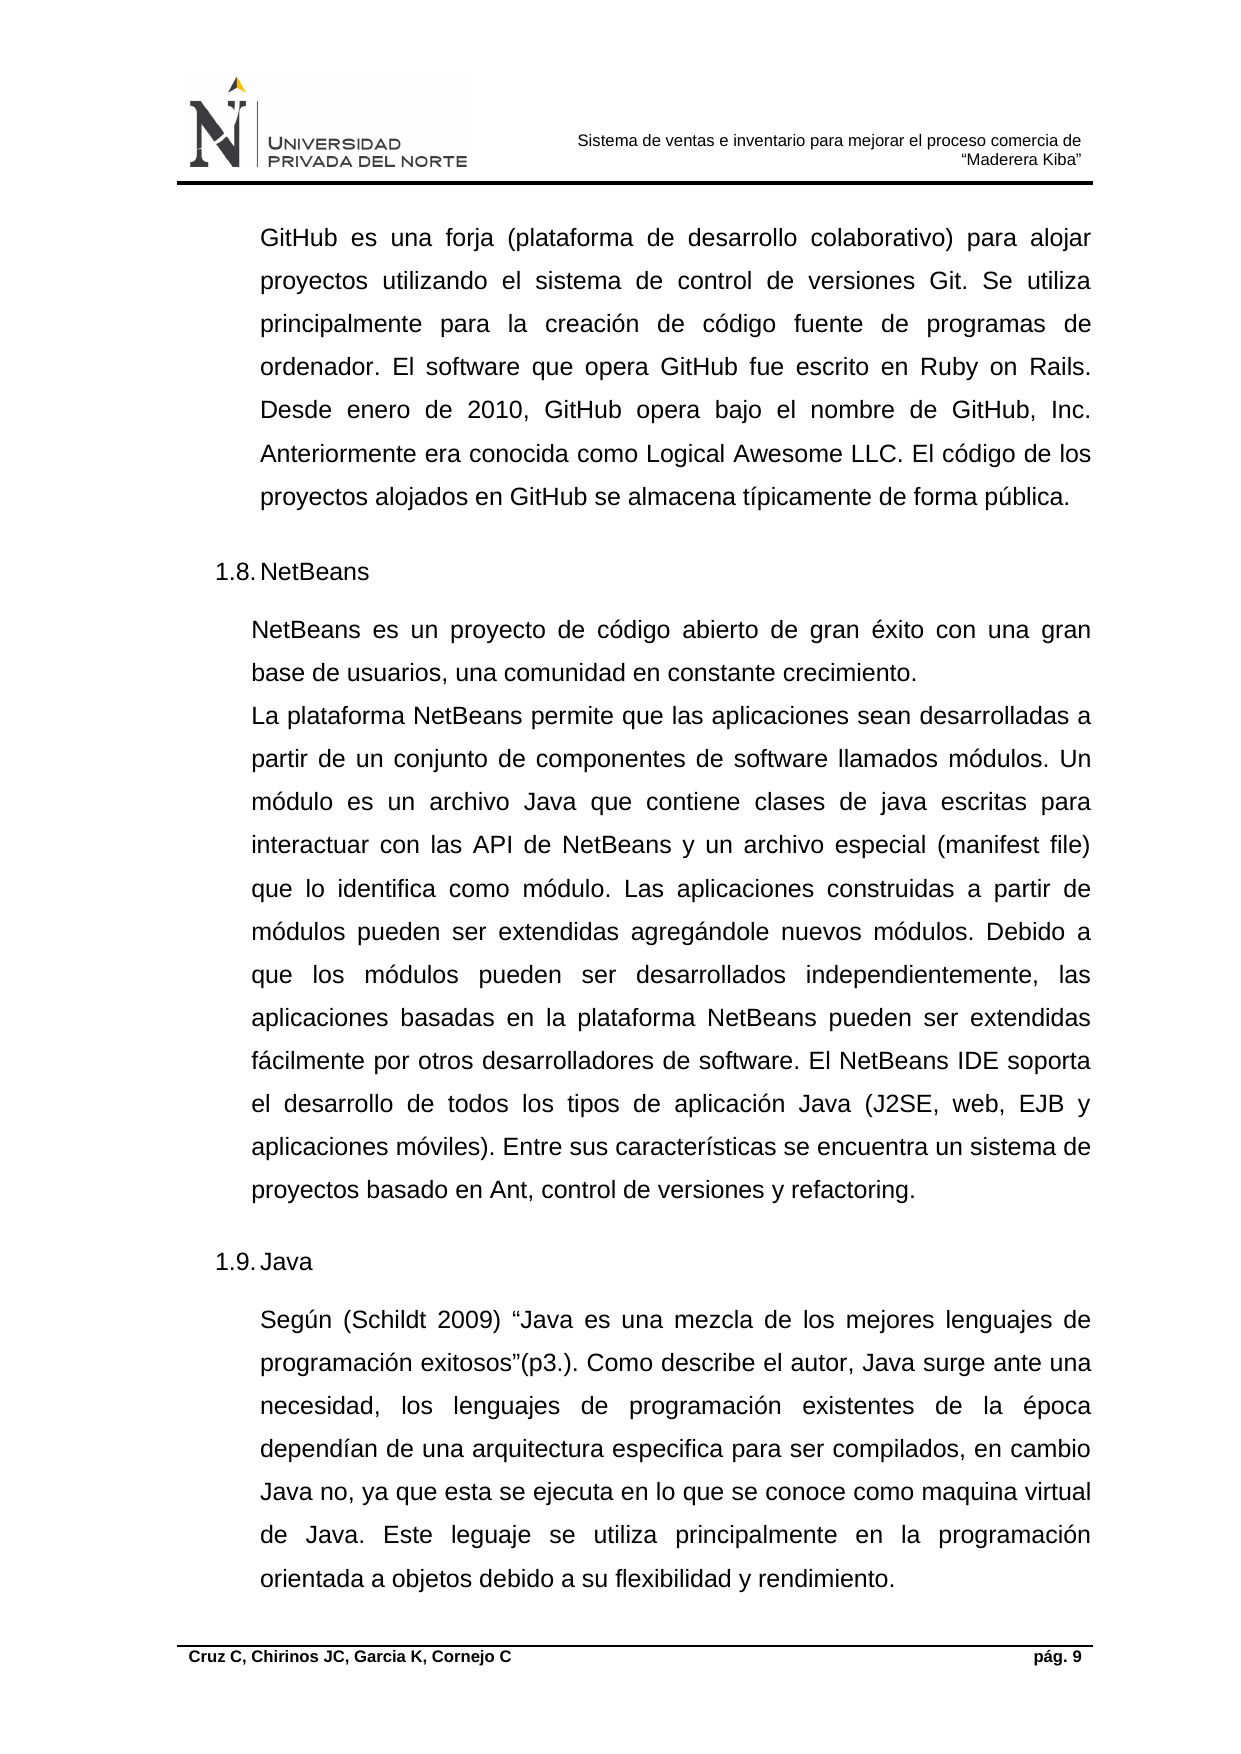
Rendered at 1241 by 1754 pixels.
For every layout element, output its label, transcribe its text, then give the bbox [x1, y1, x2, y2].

picture [188, 73, 469, 169]
list NetBeans es un proyecto de código abierto de gran éxito con una gran base de usuarios, una comunidad en constante crecimiento. [251, 615, 1092, 687]
list La plataforma NetBeans permite que las aplicaciones sean desarrolladas a partir de un conjunto de componentes de software llamados módulos. Un módulo es un archivo Java que contiene clases de java escritas para interactuar con las API de NetBeans y un archivo especial (manifest file) que lo identifica como módulo. Las aplicaciones construidas a partir de módulos pueden ser extendidas agregándole nuevos módulos. Debido a que los módulos pueden ser desarrollados independientemente, las aplicaciones basadas en la plataforma NetBeans pueden ser extendidas fácilmente por otros desarrolladores de software. El NetBeans IDE soporta el desarrollo de todos los tipos de aplicación Java (J2SE, web, EJB y aplicaciones móviles). Entre sus características se encuentra un sistema de proyectos basado en Ant, control de versiones y refactoring. [251, 701, 1092, 1204]
list Según (Schildt 2009) “Java es una mezcla de los mejores lenguajes de programación exitosos”(p3.). Como describe el autor, Java surge ante una necesidad, los lenguajes de programación existentes de la época dependían de una arquitectura especifica para ser compilados, en cambio Java no, ya que esta se ejecuta en lo que se conoce como maquina virtual de Java. Este leguaje se utiliza principalmente en la programación orientada a objetos debido a su flexibilidad y rendimiento. [260, 1305, 1092, 1592]
list Java [215, 1247, 1092, 1276]
list NetBeans [215, 557, 1092, 586]
list GitHub es una forja (plataforma de desarrollo colaborativo) para alojar proyectos utilizando el sistema de control de versiones Git. Se utiliza principalmente para la creación de código fuente de programas de ordenador. El software que opera GitHub fue escrito en Ruby on Rails. Desde enero de 2010, GitHub opera bajo el nombre de GitHub, Inc. Anteriormente era conocida como Logical Awesome LLC. El código de los proyectos alojados en GitHub se almacena típicamente de forma pública. [260, 223, 1092, 510]
